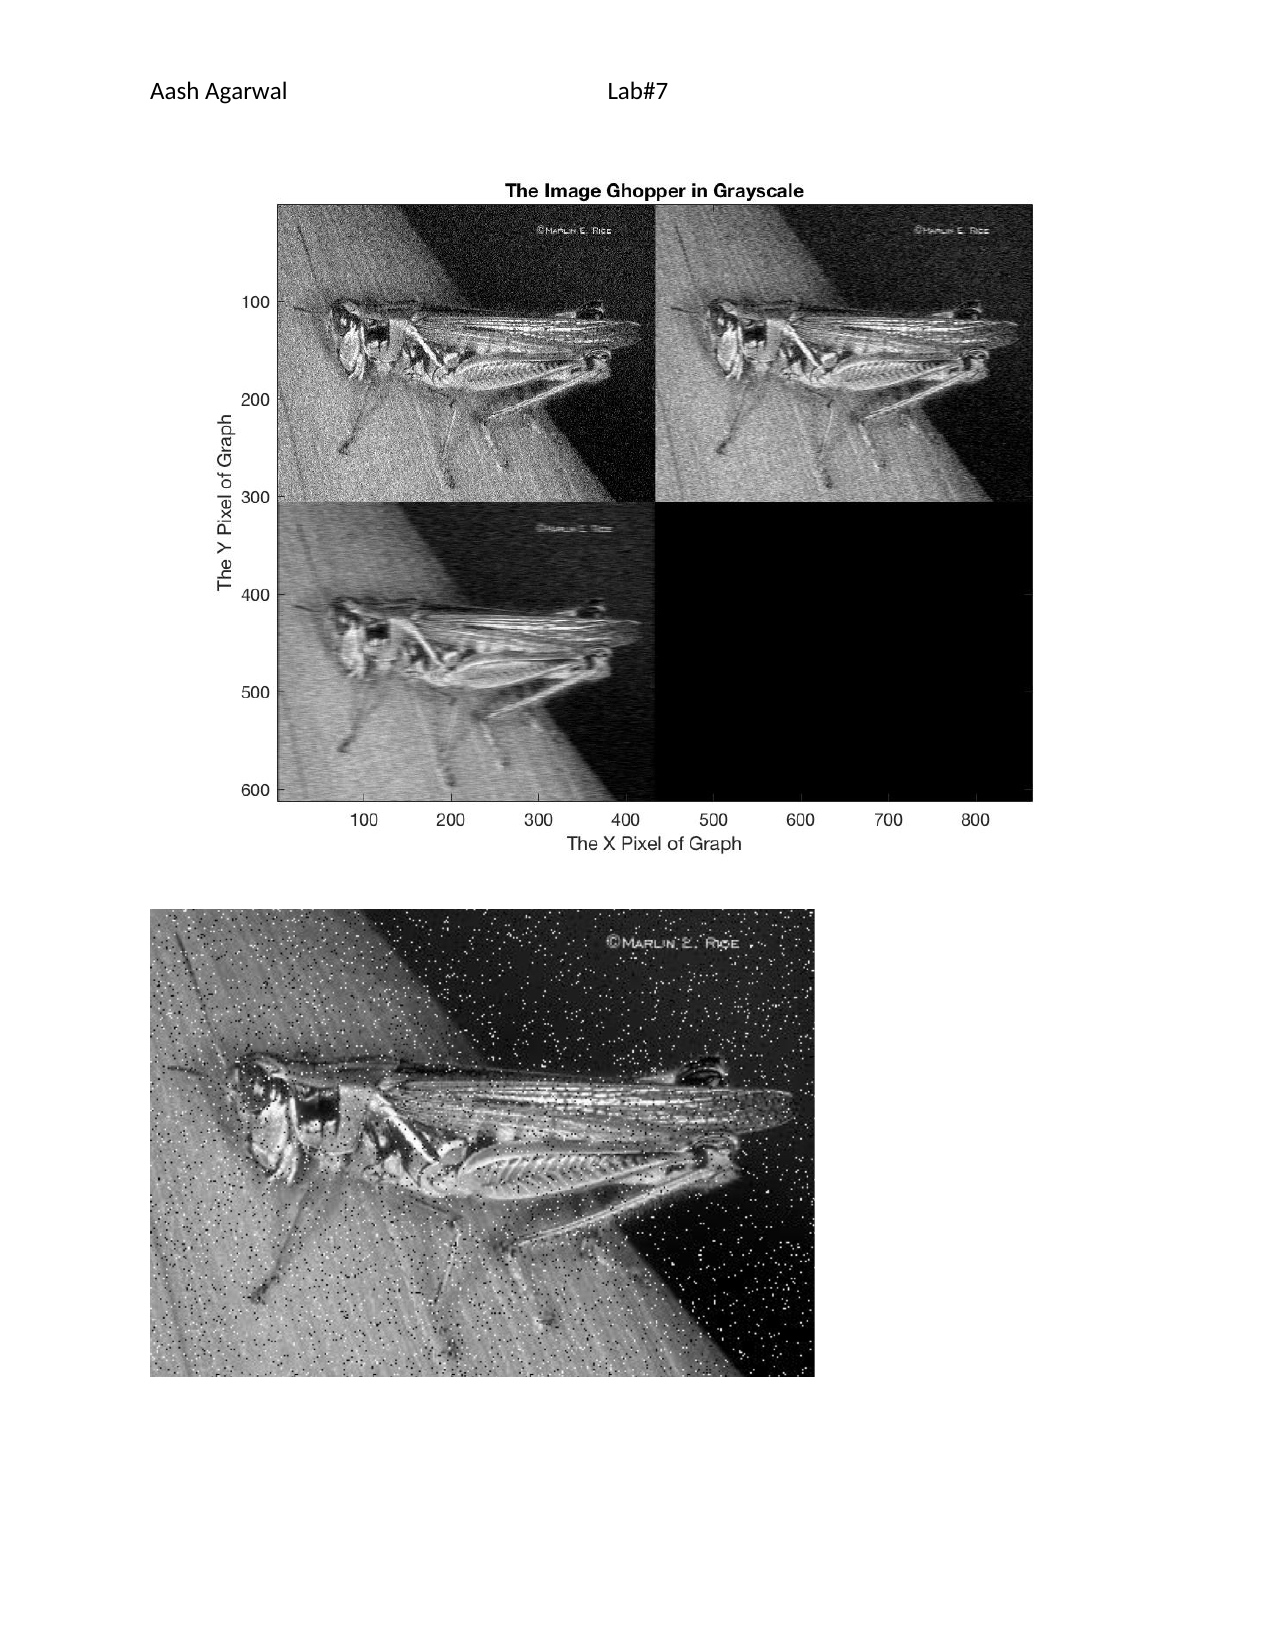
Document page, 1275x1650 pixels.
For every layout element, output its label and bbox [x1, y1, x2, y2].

picture [150, 150, 1124, 881]
picture [150, 909, 815, 1377]
